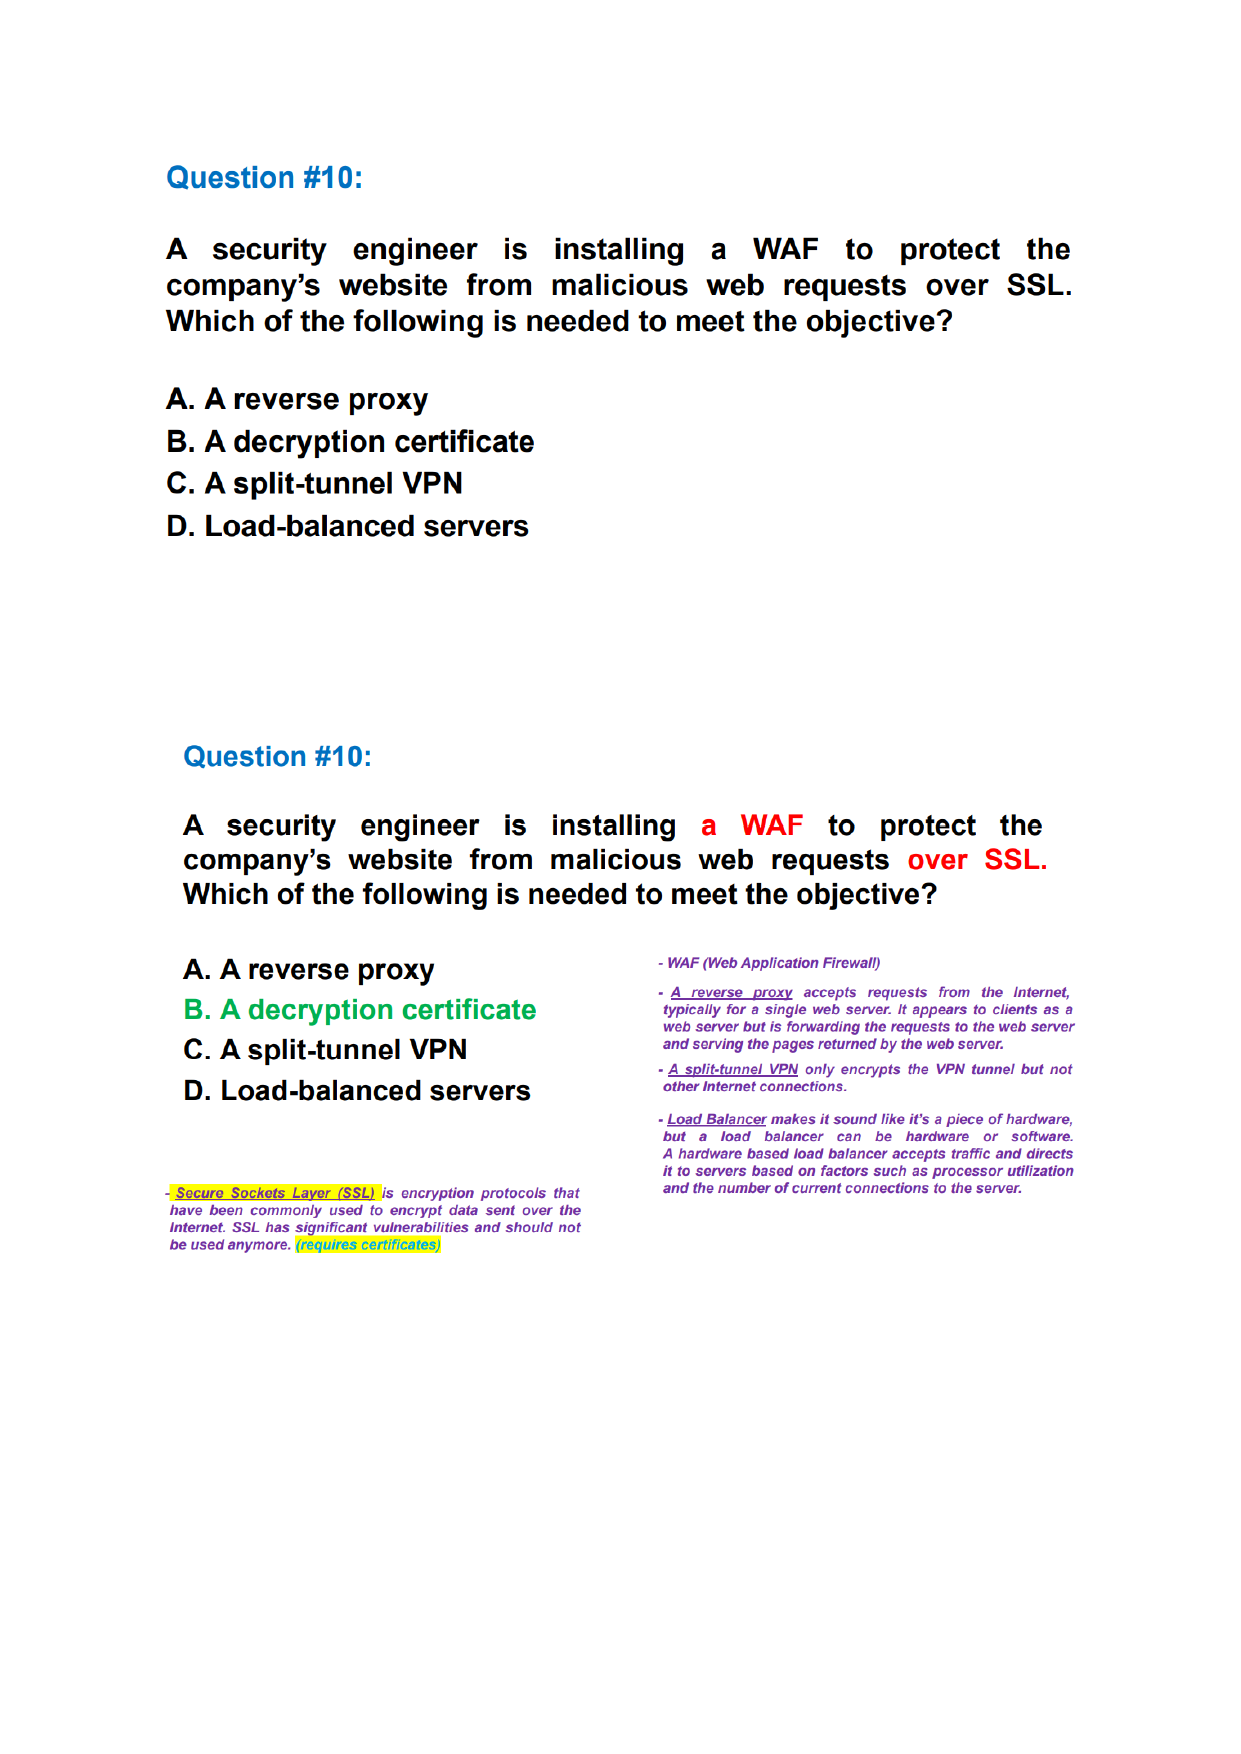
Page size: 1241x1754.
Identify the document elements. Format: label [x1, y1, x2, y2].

picture [147, 147, 1092, 570]
picture [147, 728, 1093, 1263]
